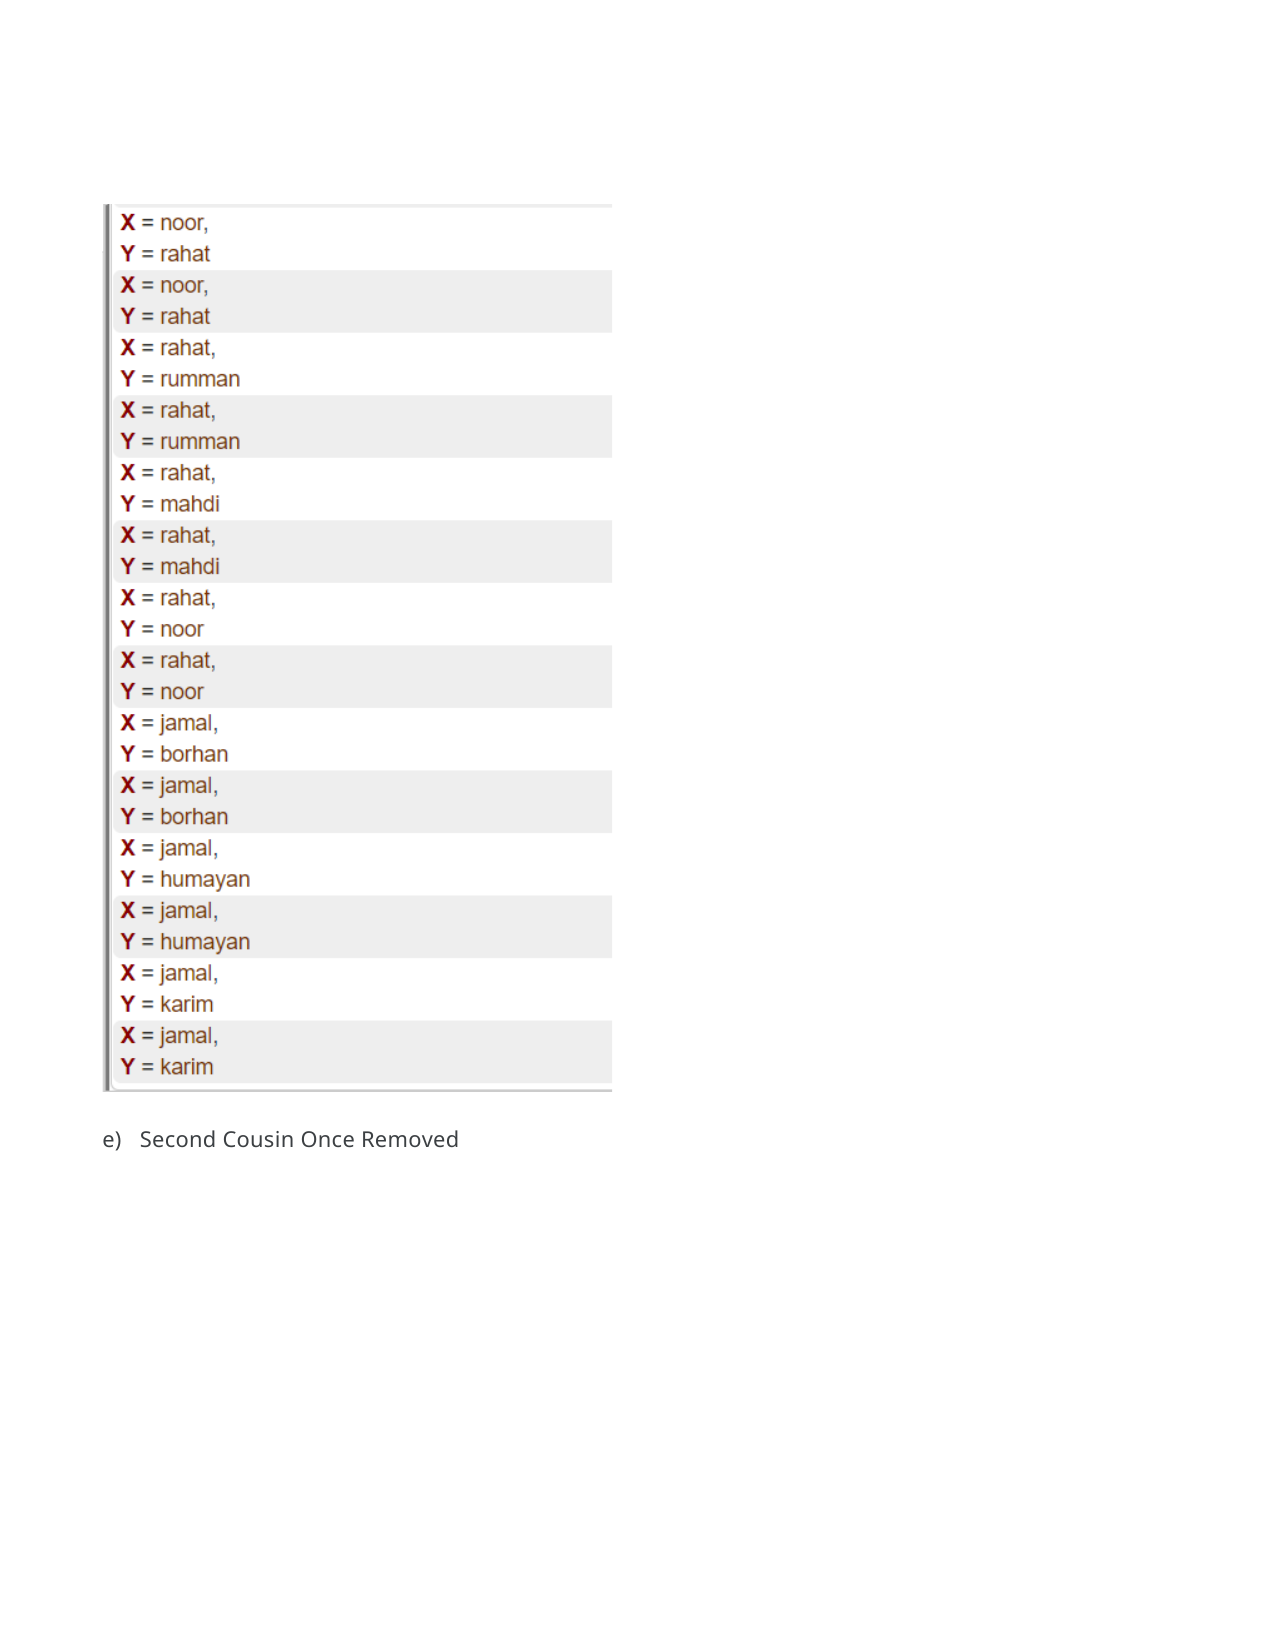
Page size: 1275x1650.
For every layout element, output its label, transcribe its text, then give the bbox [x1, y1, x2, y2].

picture [102, 204, 613, 1092]
list Second Cousin Once Removed [102, 1124, 1275, 1154]
